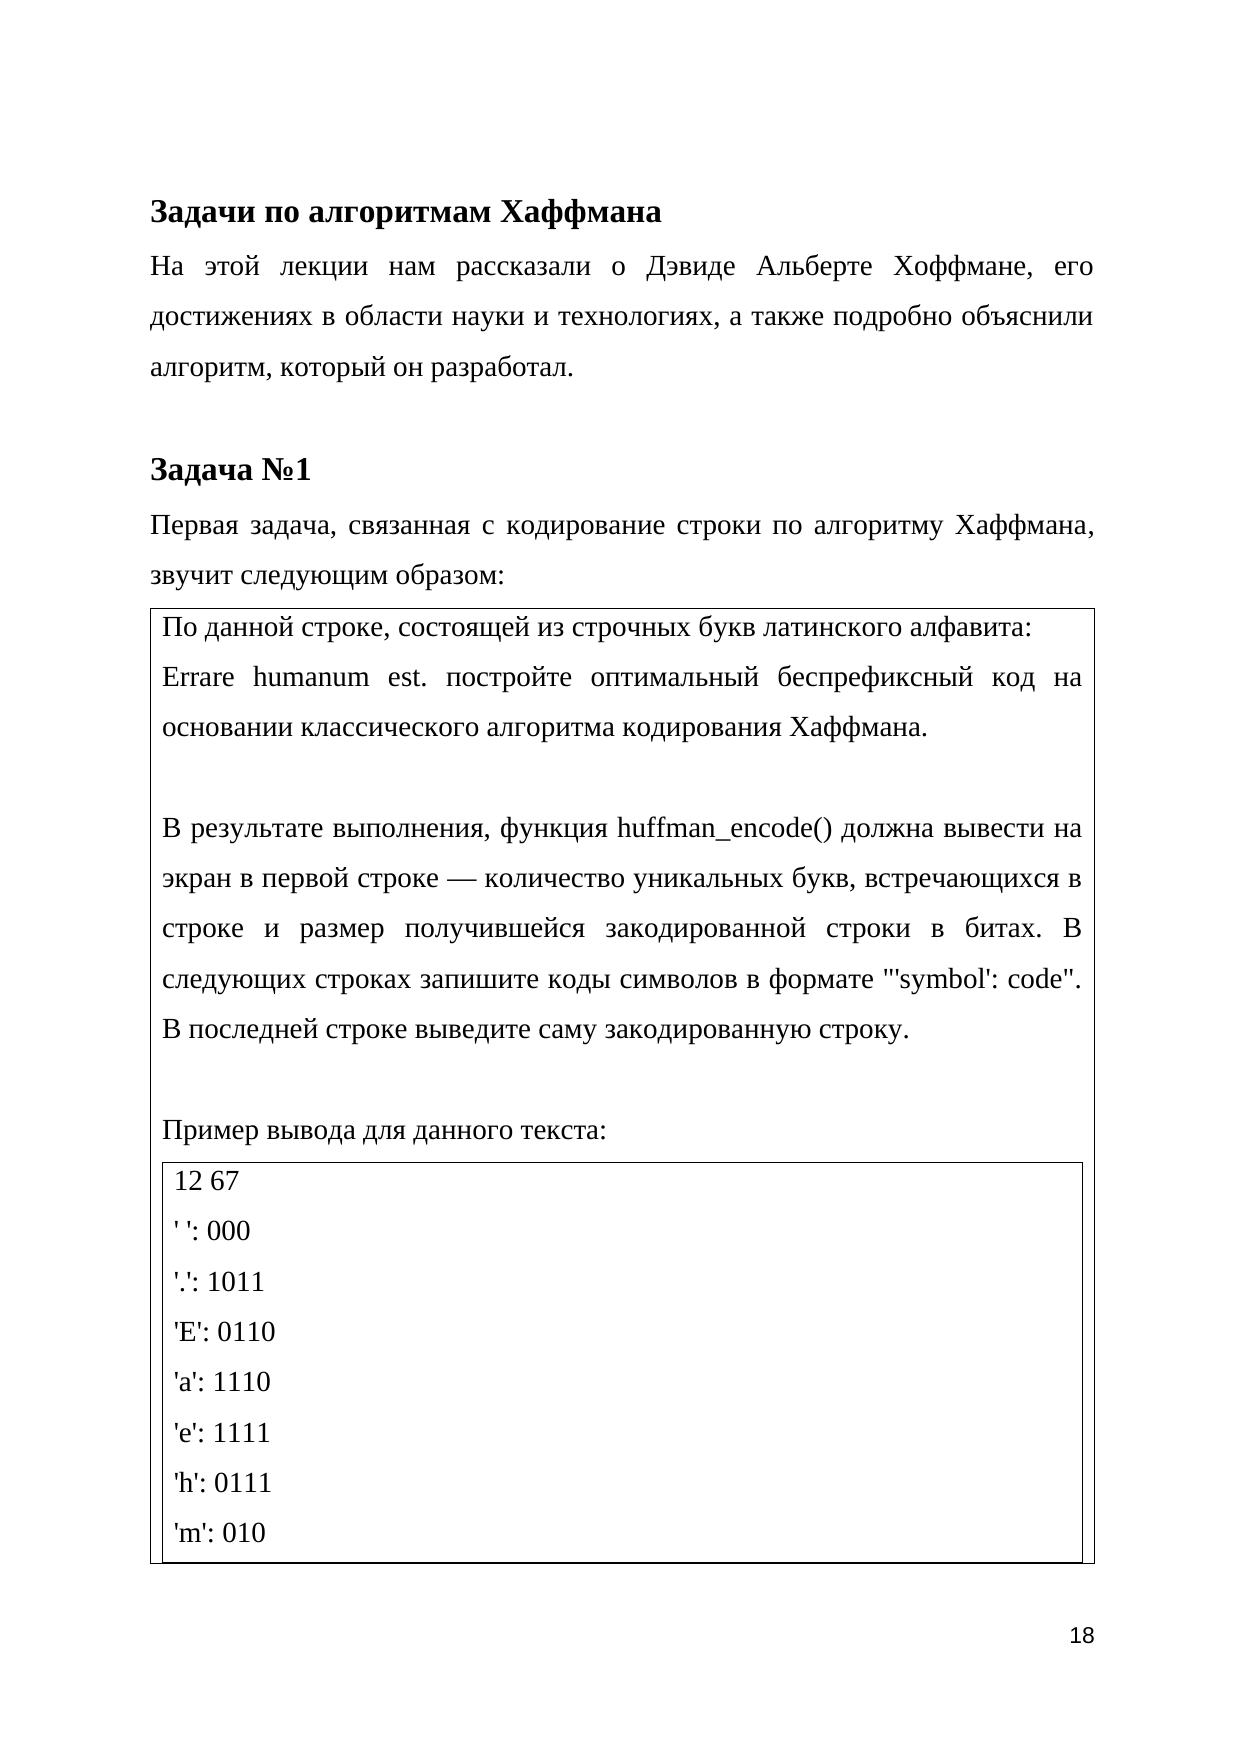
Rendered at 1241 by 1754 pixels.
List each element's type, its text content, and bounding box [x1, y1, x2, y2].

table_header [151, 609, 1094, 1563]
subtitle Задачи по алгоритмам Хаффмана [150, 192, 1094, 230]
text Задача №1 [150, 449, 1094, 488]
text Первая задача, связанная с кодирование строки по алгоритму Хаффмана, звучит следующим образом: [150, 507, 1094, 591]
text На этой лекции нам рассказали о Дэвиде Альберте Хоффмане, его достижениях в области науки и технологиях, а также подробно объяснили алгоритм, который он разработал. [150, 248, 1094, 382]
